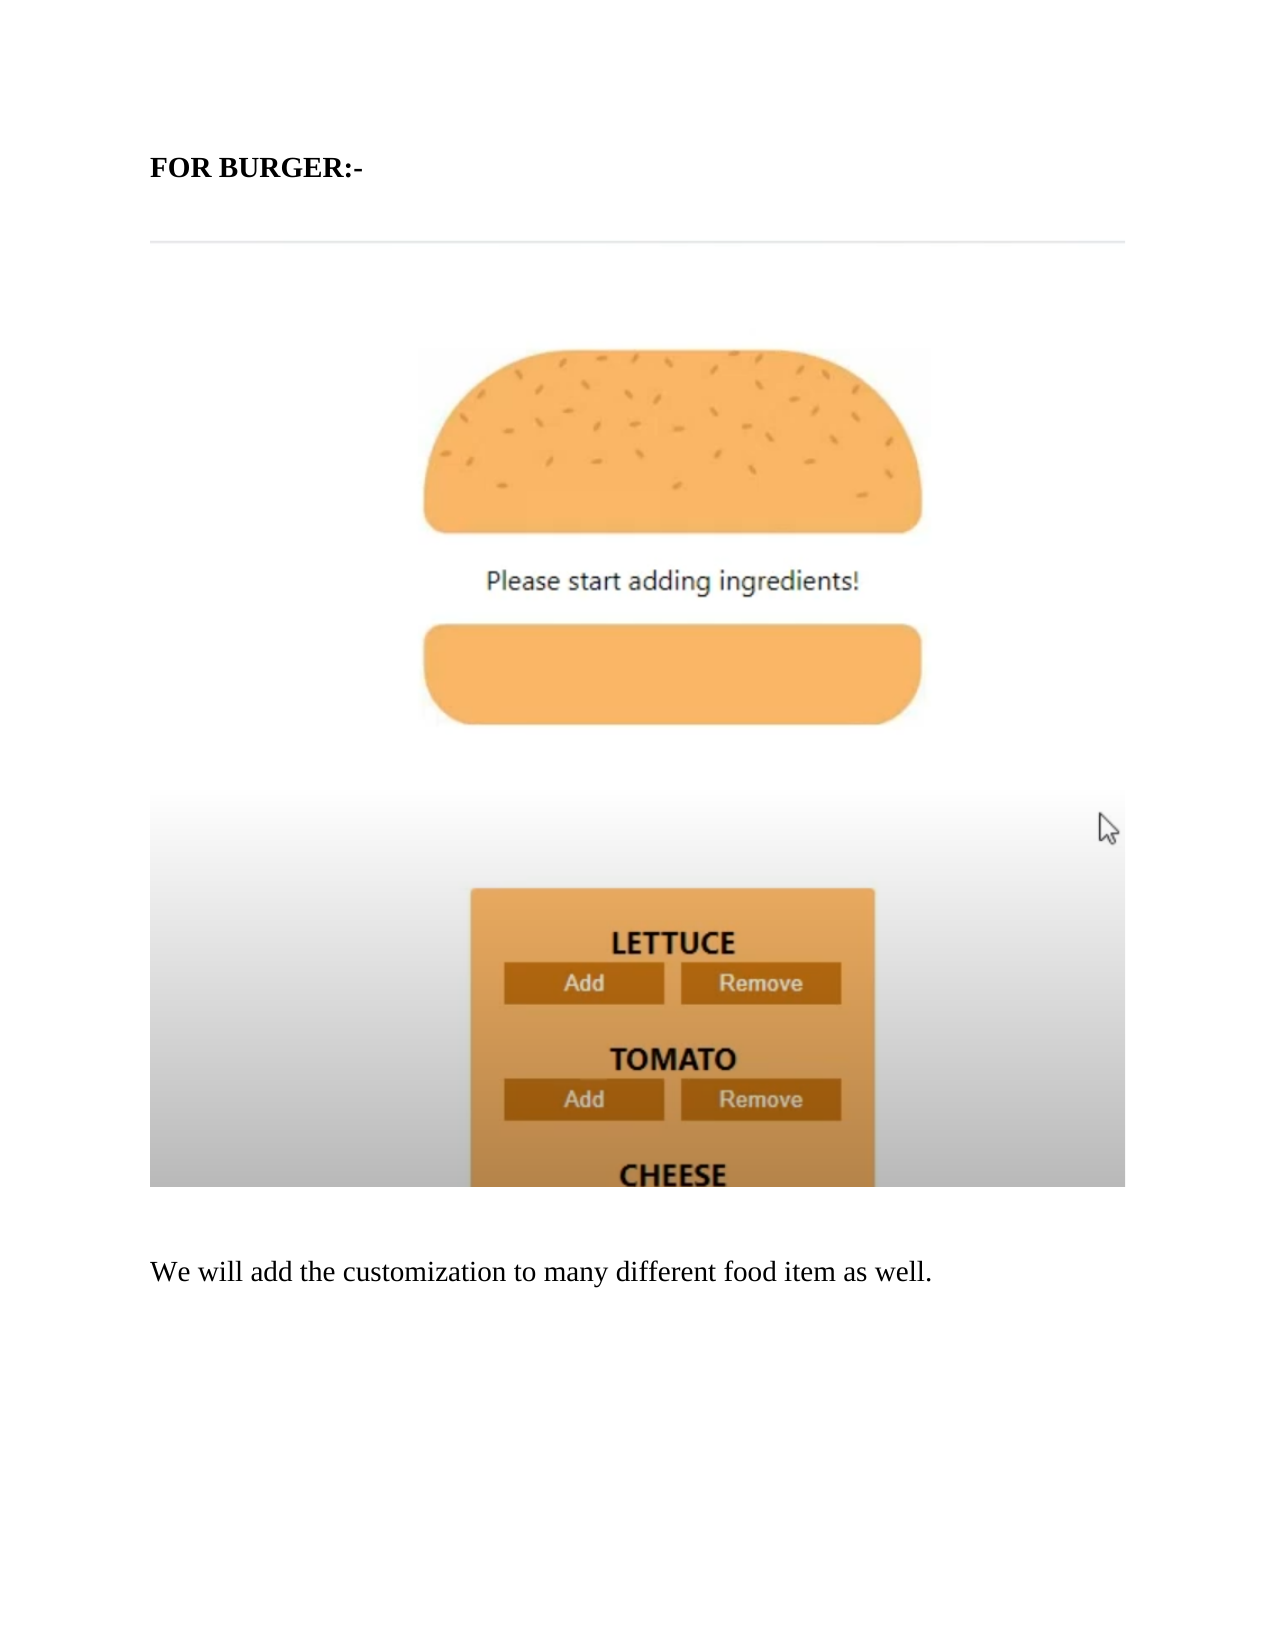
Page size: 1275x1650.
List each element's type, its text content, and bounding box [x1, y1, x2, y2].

picture [150, 239, 1125, 1187]
text FOR BURGER:- [150, 150, 1125, 183]
text We will add the customization to many different food item as well. [150, 1254, 1125, 1287]
